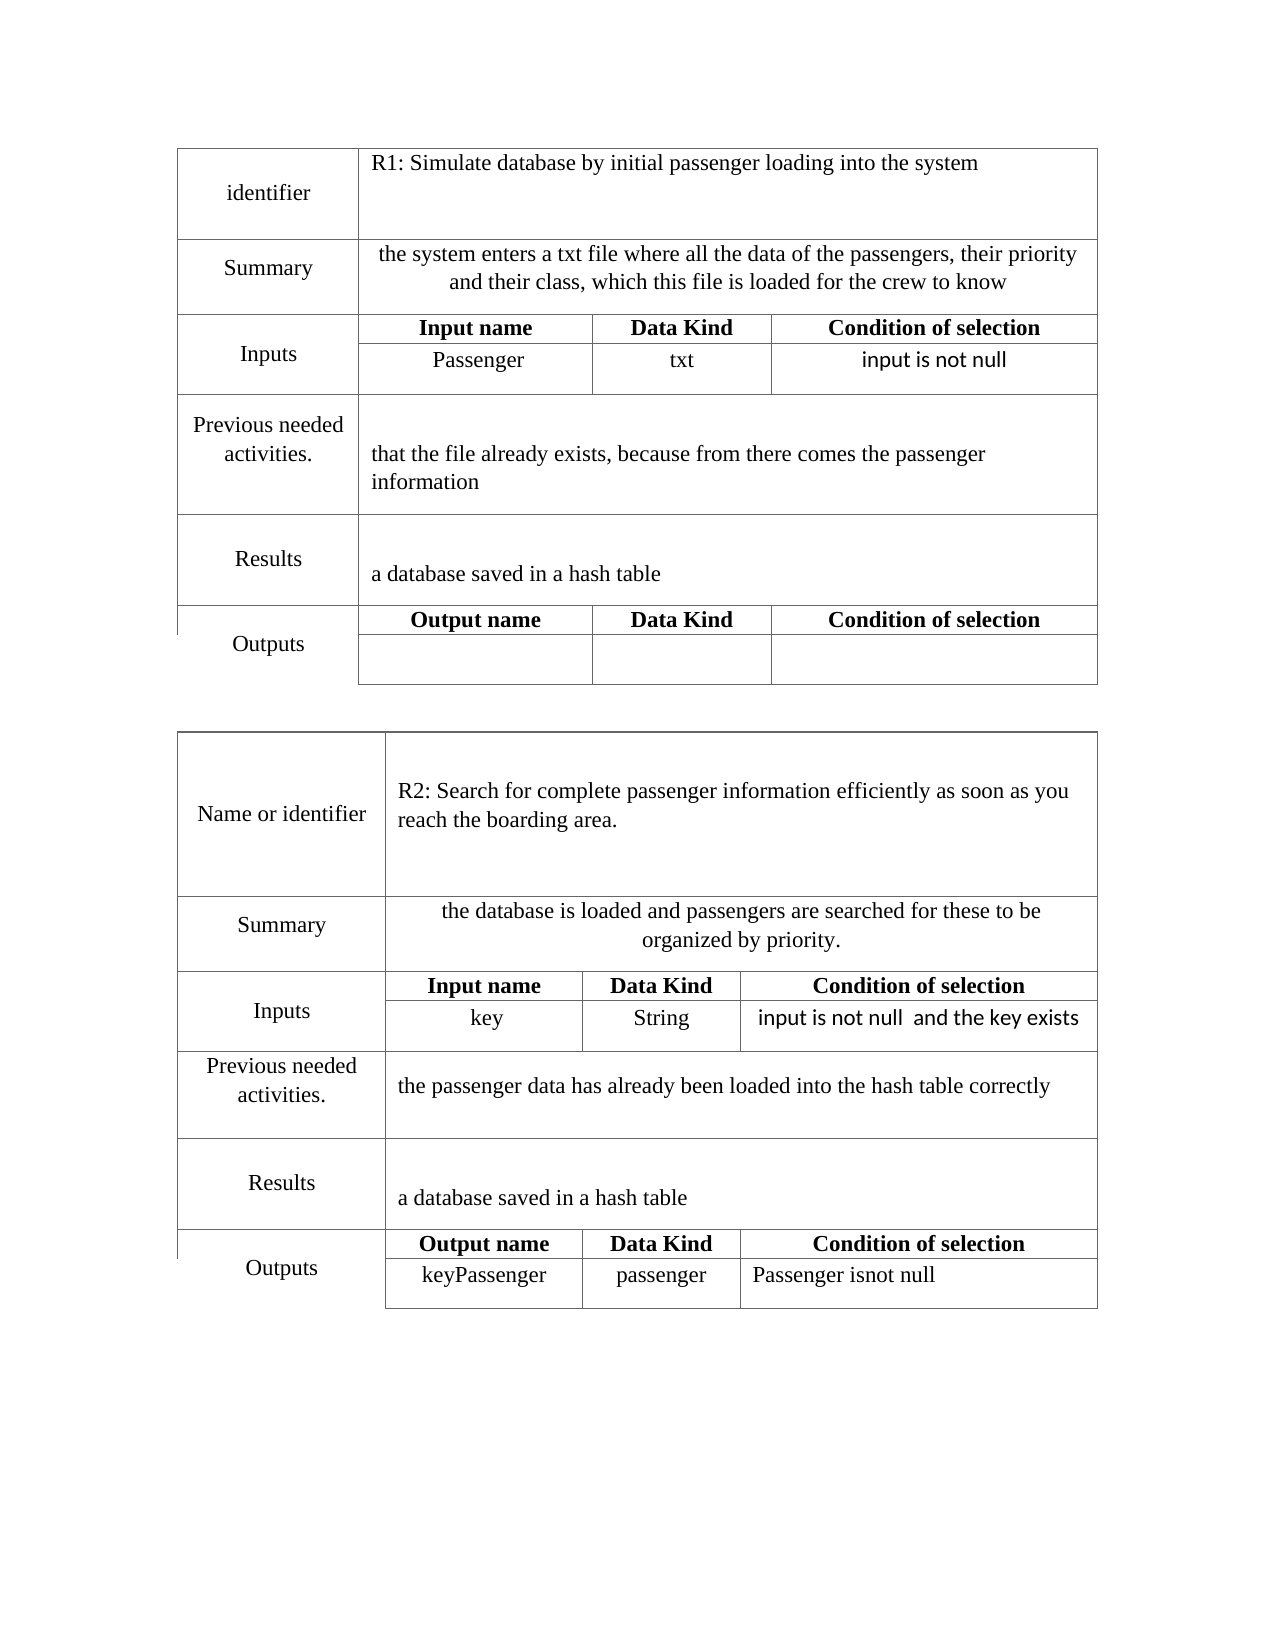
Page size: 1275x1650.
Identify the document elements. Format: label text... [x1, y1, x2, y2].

table_cell Passenger isnot null [741, 1259, 1097, 1308]
table_cell Condition of selection [741, 972, 1097, 1000]
table_cell passenger [583, 1259, 740, 1308]
table_cell String [583, 1001, 740, 1051]
table_cell Condition of selection [772, 315, 1097, 343]
table_cell Summary [178, 897, 385, 971]
table_cell a database saved in a hash table [359, 515, 1097, 605]
table_cell keyPassenger [386, 1259, 582, 1308]
table_header Name or identifier [178, 733, 385, 896]
table_cell Outputs [178, 1230, 385, 1308]
table_cell Previous needed activities. [178, 395, 358, 513]
table_cell key [386, 1001, 582, 1051]
table_cell input is not null [772, 344, 1097, 394]
table_cell the passenger data has already been loaded into the hash table correctly [386, 1052, 1097, 1138]
table_cell Summary [178, 240, 358, 313]
table_cell the system enters a txt file where all the data of the passengers, their priority and their class, which this file is loaded for the crew to know [359, 240, 1097, 313]
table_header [359, 149, 1097, 239]
table_cell txt [593, 344, 771, 394]
table_header Name or identifier [178, 149, 358, 239]
table_cell that the file already exists, because from there comes the passenger information [359, 395, 1097, 513]
table_cell [359, 635, 592, 683]
table_cell Inputs [178, 972, 385, 1051]
table_cell Condition of selection [772, 606, 1097, 634]
table_cell Data Kind [593, 315, 771, 343]
table_cell [593, 635, 771, 683]
table_cell Input name [386, 972, 582, 1000]
table_cell Outputs [178, 606, 358, 683]
table_cell Results [178, 1139, 385, 1229]
table_cell Output name [386, 1230, 582, 1258]
table_cell a database saved in a hash table [386, 1139, 1097, 1229]
table_cell [772, 635, 1097, 683]
table_cell Inputs [178, 315, 358, 394]
table_cell Results [178, 515, 358, 605]
table_header R2: Search for complete passenger information efficiently as soon as you reach the boarding area. [386, 733, 1097, 896]
table_cell Condition of selection [741, 1230, 1097, 1258]
table_cell the database is loaded and passengers are searched for these to be organized by priority. [386, 897, 1097, 971]
table_cell Previous needed activities. [178, 1052, 385, 1138]
table_cell input is not null and the key exists [741, 1001, 1097, 1051]
table_cell Passenger [359, 344, 592, 394]
table_cell Output name [359, 606, 592, 634]
table_cell Data Kind [583, 972, 740, 1000]
table_cell Input name [359, 315, 592, 343]
table_cell Data Kind [583, 1230, 740, 1258]
table_cell Data Kind [593, 606, 771, 634]
